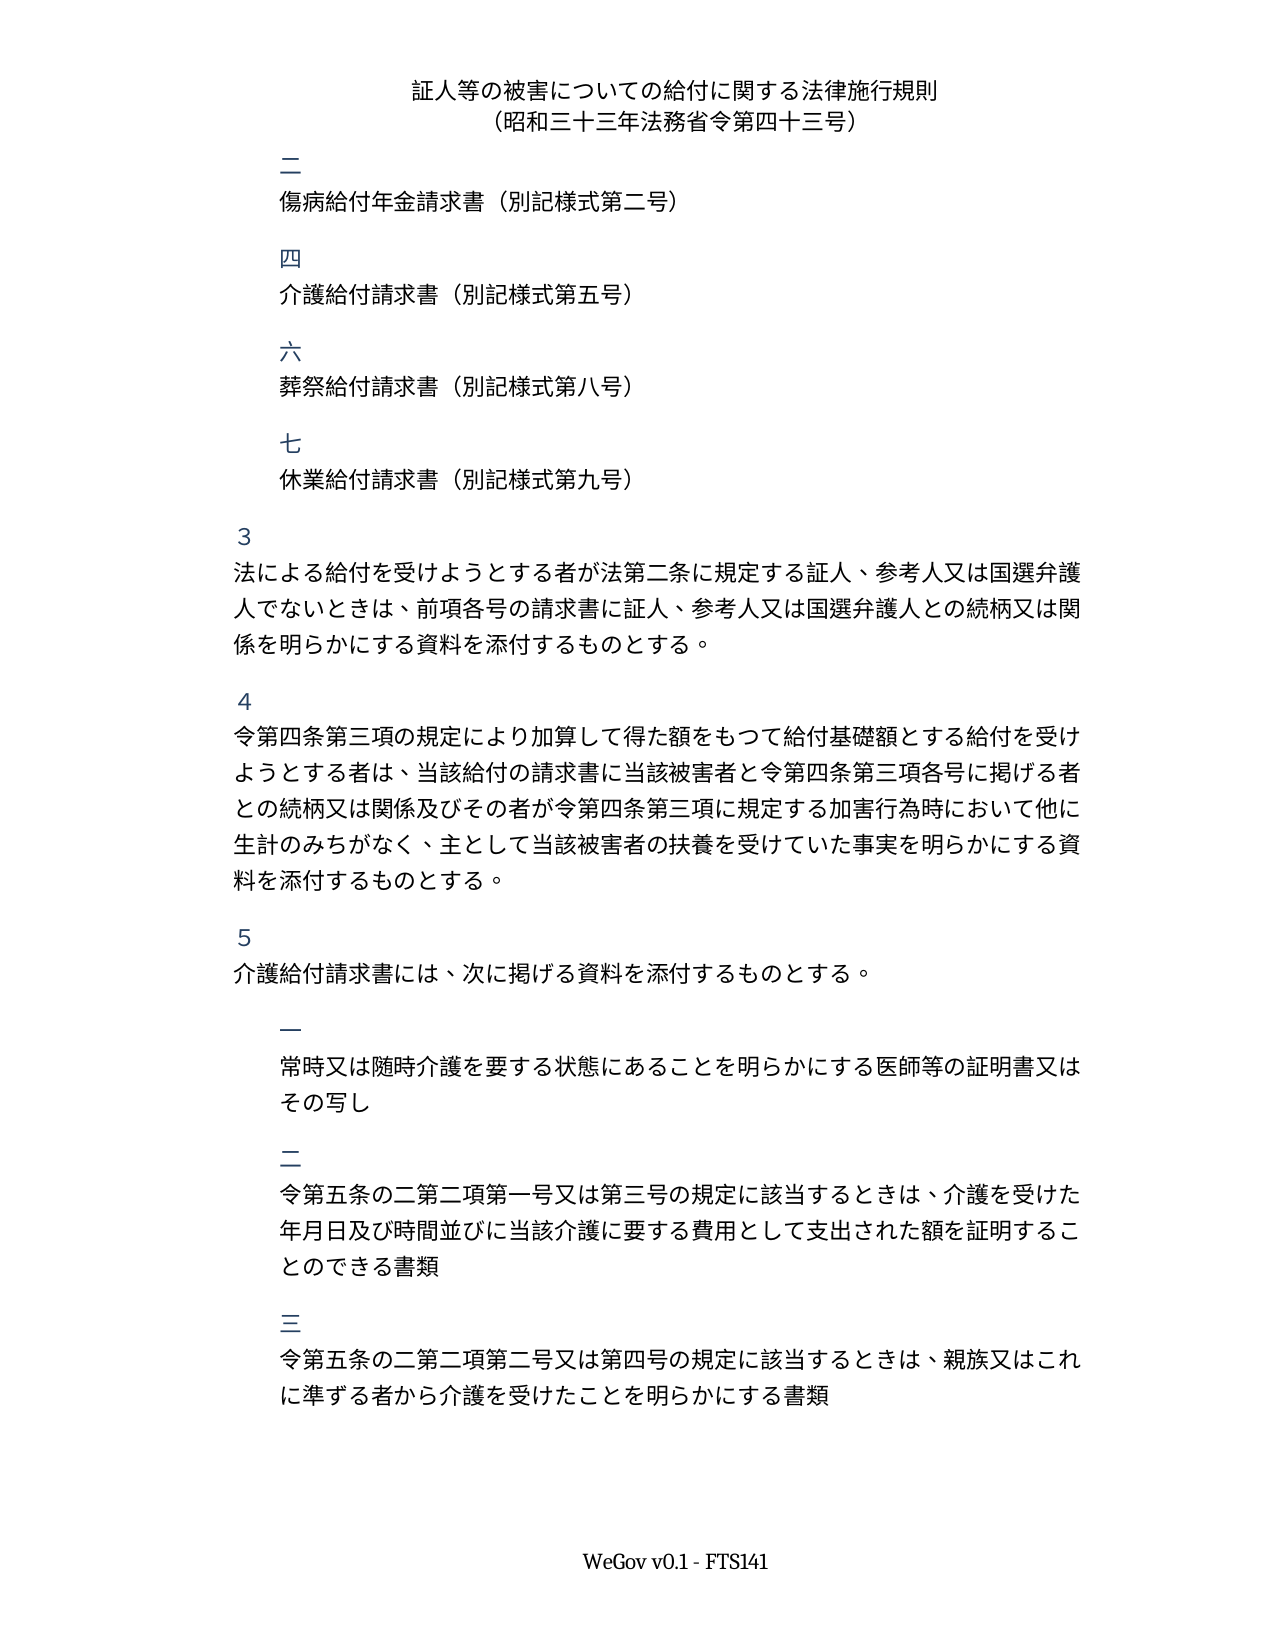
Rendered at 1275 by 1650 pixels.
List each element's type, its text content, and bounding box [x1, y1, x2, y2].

subtitle 三 [279, 1308, 1087, 1339]
text 令第四条第三項の規定により加算して得た額をもつて給付基礎額とする給付を受けようとする者は、当該給付の請求書に当該被害者と令第四条第三項各号に掲げる者との続柄又は関係及びその者が令第四条第三項に規定する加害行為時において他に生計のみちがなく、主として当該被害者の扶養を受けていた事実を明らかにする資料を添付するものとする。 [233, 721, 1087, 896]
text 葬祭給付請求書（別記様式第八号） [279, 371, 1087, 403]
subtitle 七 [279, 428, 1087, 459]
subtitle ４ [233, 685, 1087, 717]
text 介護給付請求書には、次に掲げる資料を添付するものとする。 [233, 958, 1087, 989]
text 令第五条の二第二項第一号又は第三号の規定に該当するときは、介護を受けた年月日及び時間並びに当該介護に要する費用として支出された額を証明することのできる書類 [279, 1179, 1087, 1282]
text 常時又は随時介護を要する状態にあることを明らかにする医師等の証明書又はその写し [279, 1051, 1087, 1118]
subtitle ３ [233, 521, 1087, 552]
subtitle 一 [279, 1014, 1087, 1046]
subtitle 六 [279, 335, 1087, 367]
text 令第五条の二第二項第二号又は第四号の規定に該当するときは、親族又はこれに準ずる者から介護を受けたことを明らかにする書類 [279, 1344, 1087, 1411]
subtitle 二 [279, 1143, 1087, 1174]
text 傷病給付年金請求書（別記様式第二号） [279, 186, 1087, 217]
subtitle 四 [279, 243, 1087, 274]
text 法による給付を受けようとする者が法第二条に規定する証人、参考人又は国選弁護人でないときは、前項各号の請求書に証人、参考人又は国選弁護人との続柄又は関係を明らかにする資料を添付するものとする。 [233, 557, 1087, 660]
subtitle 二 [279, 150, 1087, 181]
subtitle ５ [233, 922, 1087, 953]
text 休業給付請求書（別記様式第九号） [279, 464, 1087, 495]
text 介護給付請求書（別記様式第五号） [279, 279, 1087, 310]
